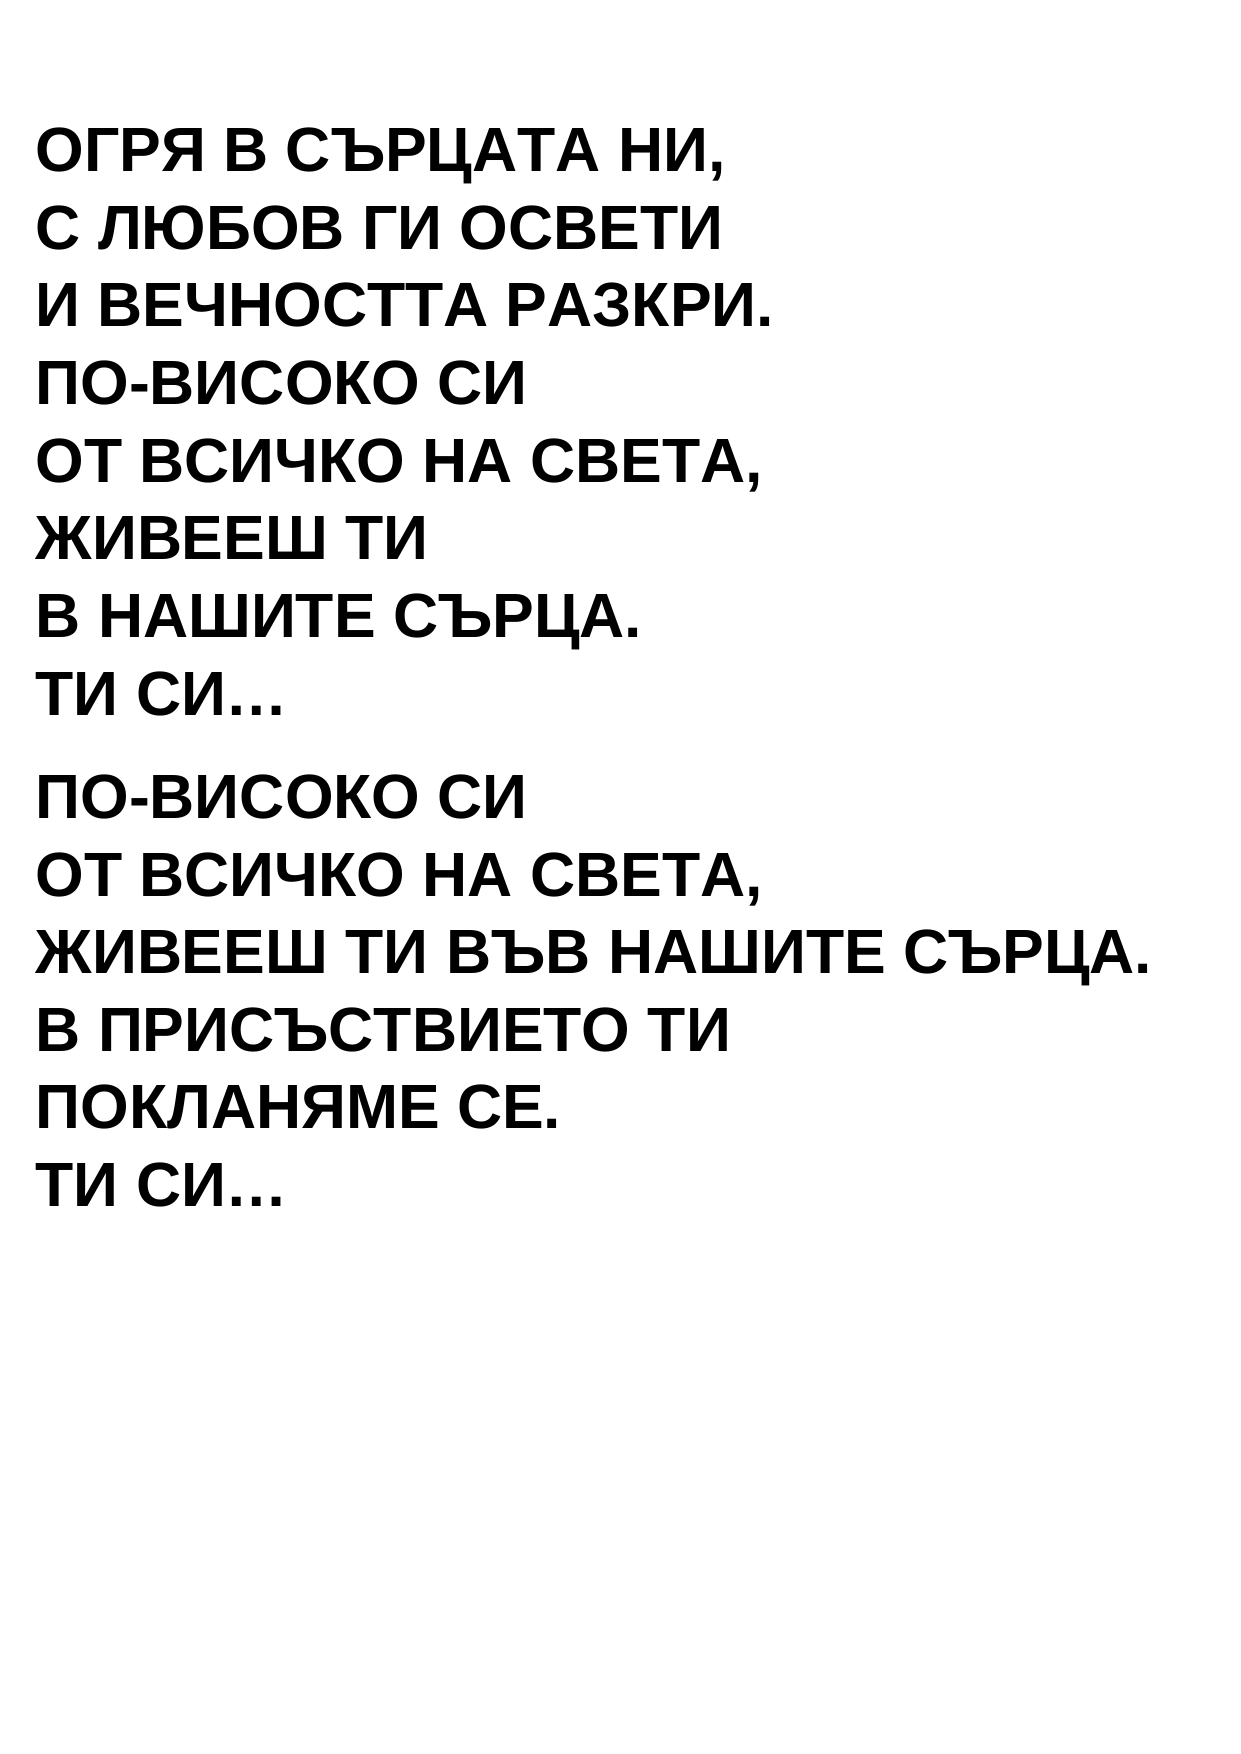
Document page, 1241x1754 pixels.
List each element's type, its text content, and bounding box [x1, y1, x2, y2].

text И ВЕЧНОСТТА РАЗКРИ. [35, 268, 1211, 340]
text ОГРЯ В СЪРЦАТА НИ, [35, 113, 1211, 185]
text ТИ СИ… [35, 656, 1211, 728]
text ЖИВЕЕШ ТИ ВЪВ НАШИТЕ СЪРЦА. [35, 915, 1211, 987]
text ТИ СИ… [35, 1148, 1211, 1219]
text ЖИВЕЕШ ТИ [35, 501, 1211, 573]
text ПО-ВИСОКО СИ [35, 760, 1211, 832]
text ОТ ВСИЧКО НА СВЕТА, [35, 837, 1211, 909]
text ПО-ВИСОКО СИ [35, 346, 1211, 418]
text В НАШИТЕ СЪРЦА. [35, 579, 1211, 651]
text С ЛЮБОВ ГИ ОСВЕТИ [35, 191, 1211, 262]
text ОТ ВСИЧКО НА СВЕТА, [35, 423, 1211, 495]
text В ПРИСЪСТВИЕТО ТИ [35, 992, 1211, 1064]
text ПОКЛАНЯМЕ СЕ. [35, 1070, 1211, 1142]
